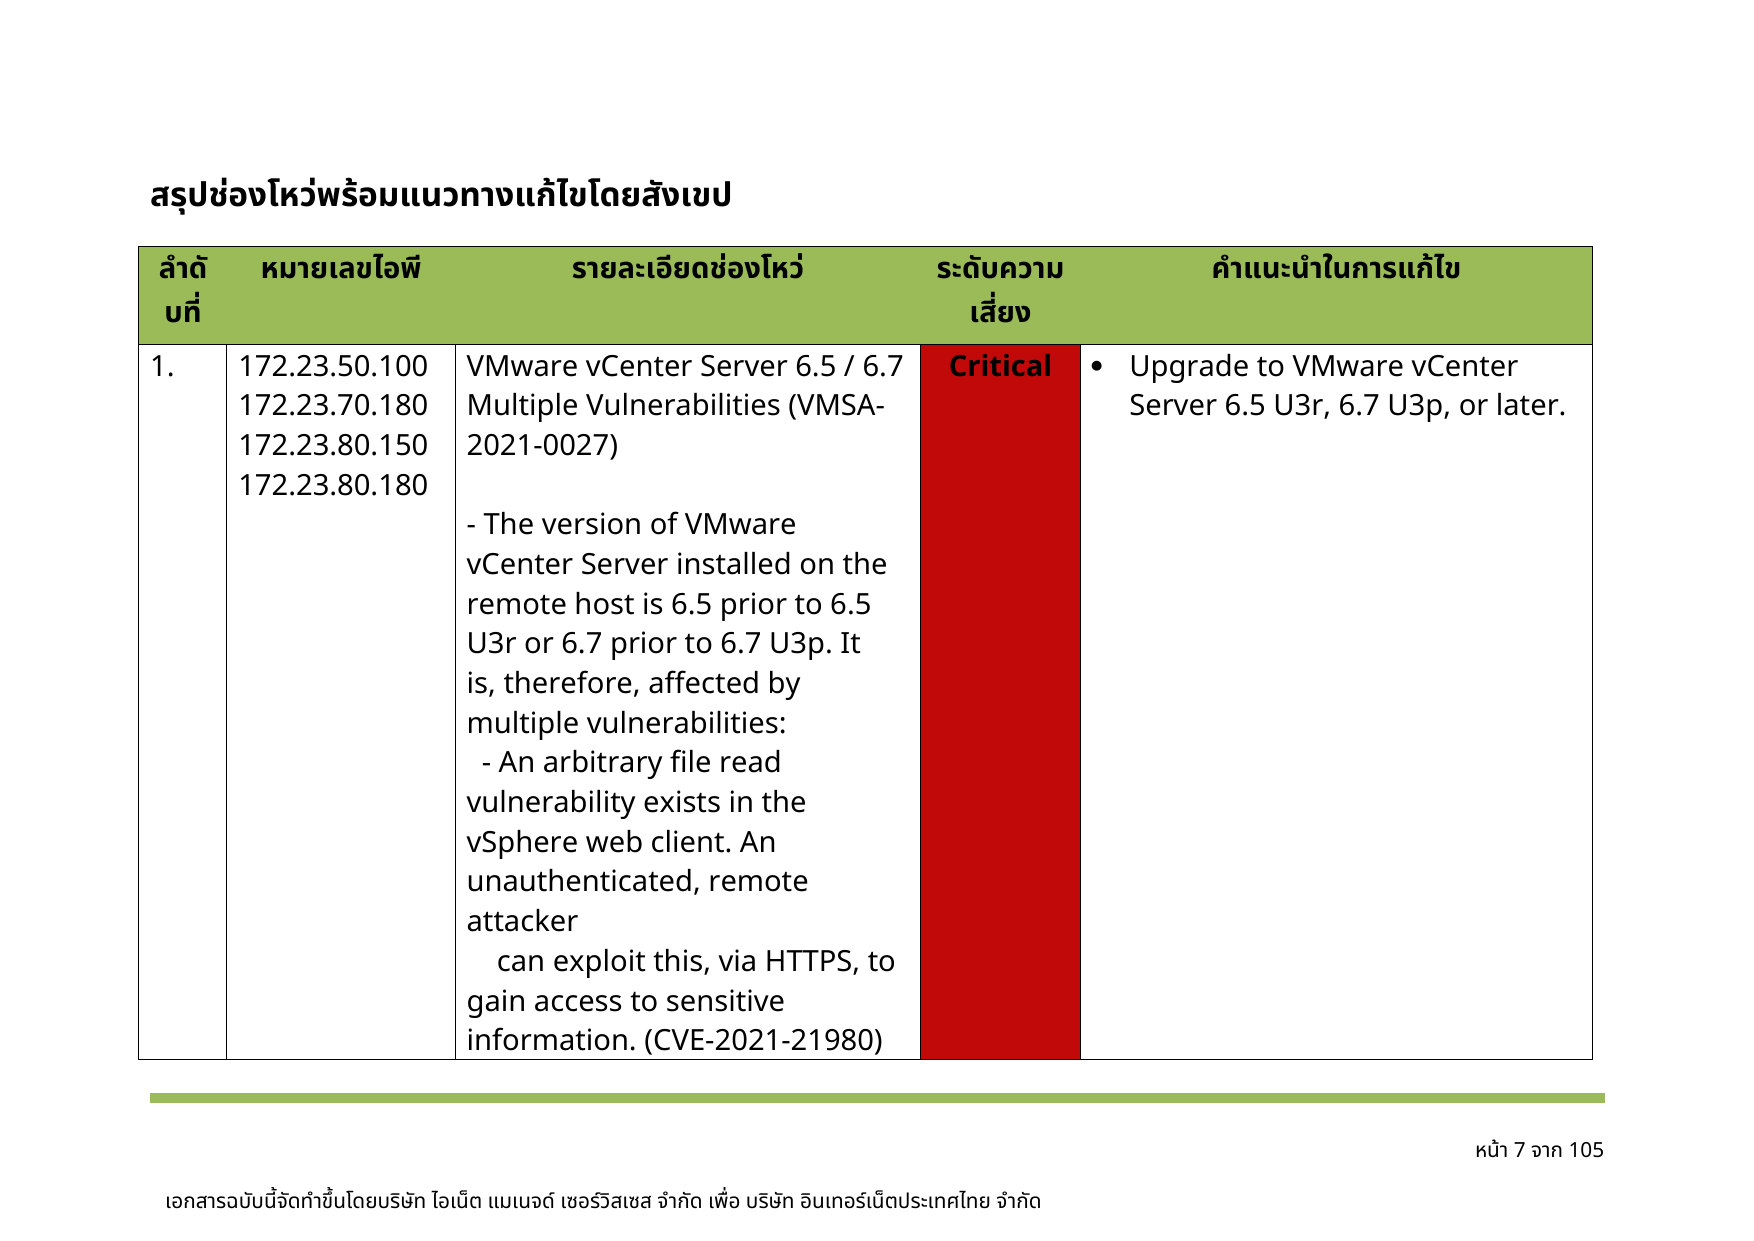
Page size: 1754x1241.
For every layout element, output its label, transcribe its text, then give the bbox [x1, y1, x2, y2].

table_header ลำดับที่ [139, 247, 227, 344]
table_header คำแนะนำในการแก้ไข [1080, 247, 1592, 344]
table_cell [1081, 345, 1592, 1059]
table_cell Critical [921, 345, 1080, 1059]
subtitle สรุปช่องโหว่พร้อมแนวทางแก้ไขโดยสังเขป [150, 171, 1604, 221]
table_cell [227, 345, 455, 1059]
table_header รายละเอียดช่องโหว่ [455, 247, 920, 344]
table_cell [139, 345, 226, 1059]
table_header ระดับความเสี่ยง [920, 247, 1080, 344]
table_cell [456, 345, 920, 1059]
table_header หมายเลขไอพี [227, 247, 455, 344]
